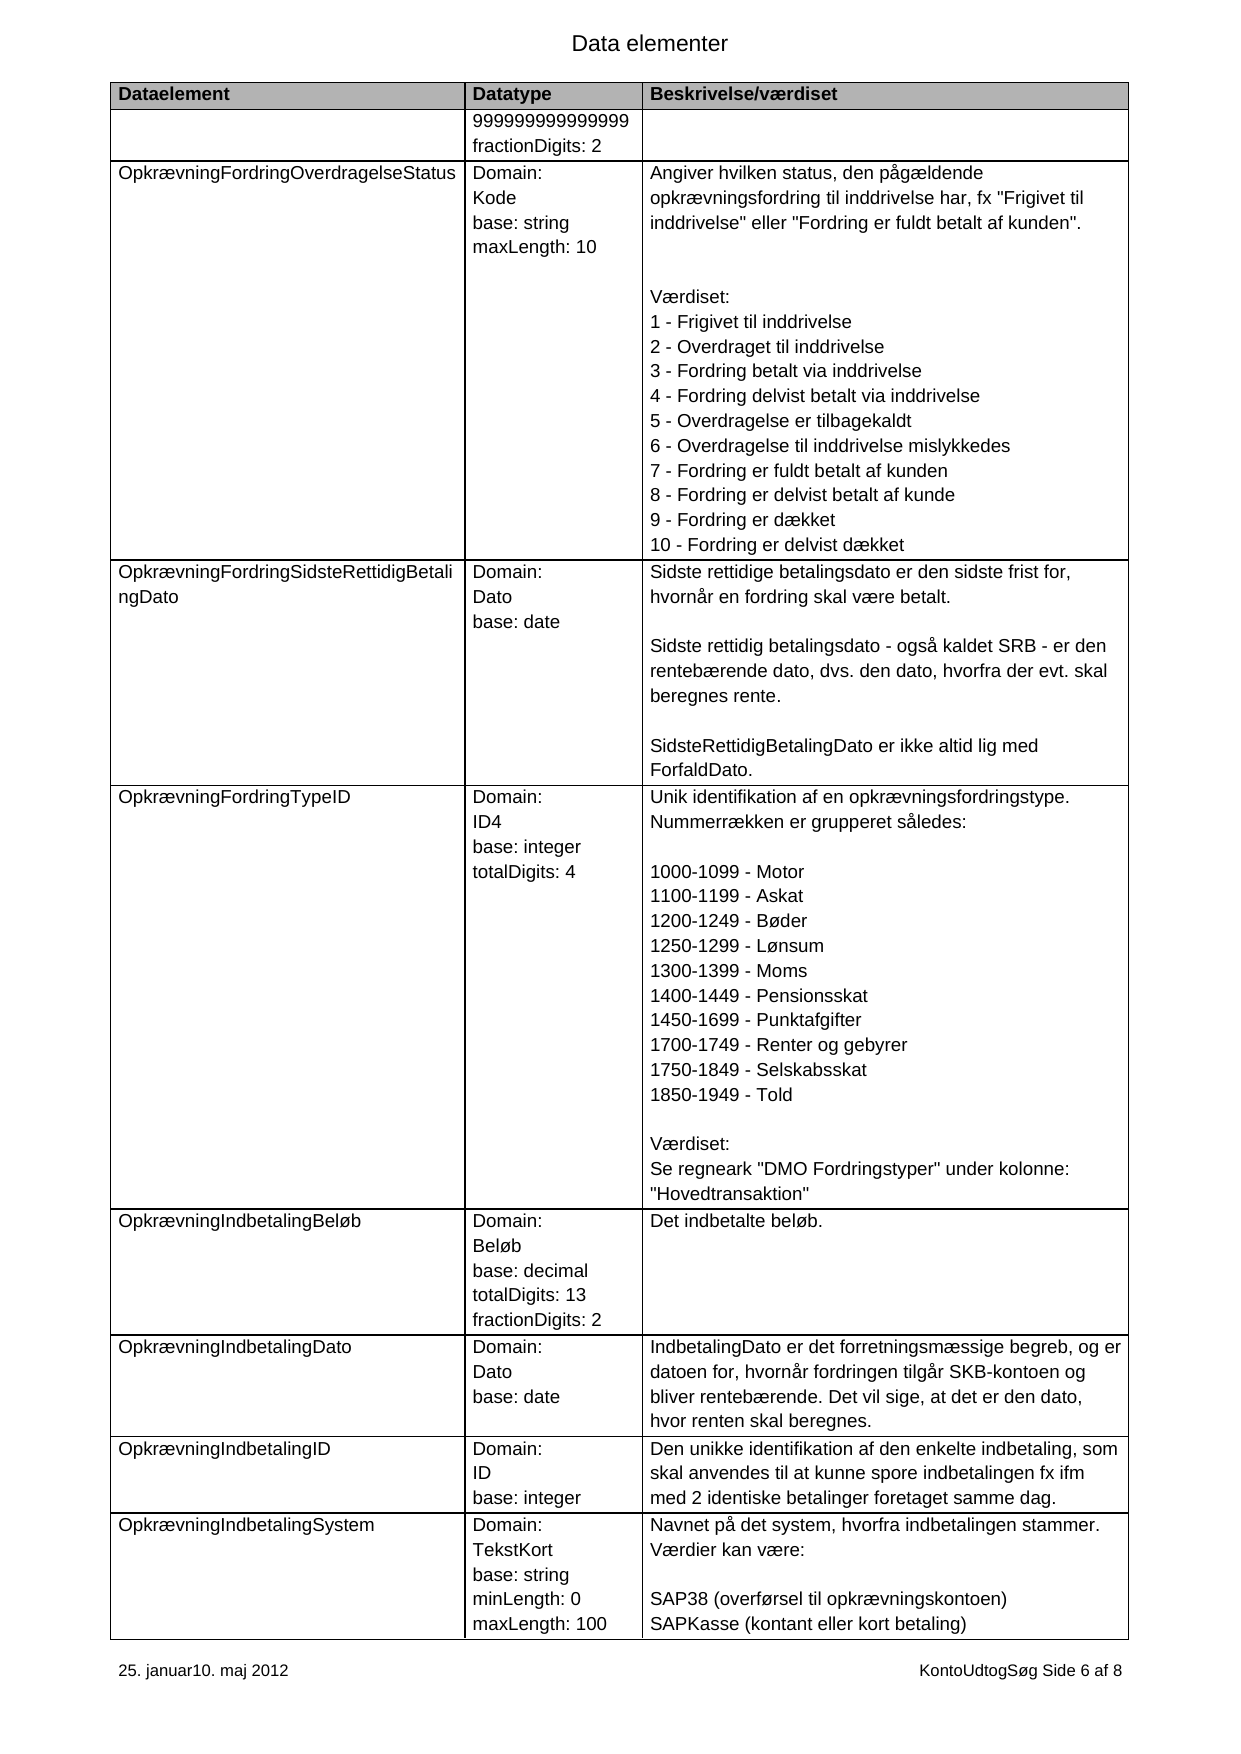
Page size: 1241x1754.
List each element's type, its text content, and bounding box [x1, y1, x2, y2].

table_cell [643, 1514, 1128, 1638]
table_cell Angiver hvilken status, den pågældende opkrævningsfordring til inddrivelse har, fx "Frigivet til inddrivelse" eller "Fordring er fuldt betalt af kunden". Værdiset: 1 - Frigivet til inddrivelse 2 - Overdraget til inddrivelse 3 - Fordring betalt via inddrivelse 4 - Fordring delvist betalt via inddrivelse 5 - Overdragelse er tilbagekaldt 6 - Overdragelse til inddrivelse mislykkedes 7 - Fordring er fuldt betalt af kunden 8 - Fordring er delvist betalt af kunde 9 - Fordring er dækket 10 - Fordring er delvist dækket [643, 162, 1128, 559]
table_header Dataelement [111, 83, 464, 109]
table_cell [466, 1514, 642, 1638]
table_cell Domain: ID base: integer [466, 1437, 642, 1512]
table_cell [111, 1514, 464, 1638]
table_cell OpkrævningFordringOverdragelseStatus [111, 162, 464, 559]
table_cell Domain: ID4 base: integer totalDigits: 4 [466, 786, 642, 1208]
table_cell OpkrævningFordringTypeID [111, 786, 464, 1208]
table_cell OpkrævningIndbetalingDato [111, 1336, 464, 1436]
table_cell OpkrævningFordringSidsteRettidigBetalingDato [111, 561, 464, 784]
table_cell Den unikke identifikation af den enkelte indbetaling, som skal anvendes til at kunne spore indbetalingen fx ifm med 2 identiske betalinger foretaget samme dag. [643, 1437, 1128, 1512]
table_header Beskrivelse/værdiset [643, 83, 1128, 109]
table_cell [466, 110, 642, 160]
table_cell Det indbetalte beløb. [643, 1210, 1128, 1334]
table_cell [643, 110, 1128, 160]
table_cell Sidste rettidige betalingsdato er den sidste frist for, hvornår en fordring skal være betalt. Sidste rettidig betalingsdato - også kaldet SRB - er den rentebærende dato, dvs. den dato, hvorfra der evt. skal beregnes rente. SidsteRettidigBetalingDato er ikke altid lig med ForfaldDato. [643, 561, 1128, 784]
table_cell Unik identifikation af en opkrævningsfordringstype. Nummerrækken er grupperet således: 1000-1099 - Motor 1100-1199 - Askat 1200-1249 - Bøder 1250-1299 - Lønsum 1300-1399 - Moms 1400-1449 - Pensionsskat 1450-1699 - Punktafgifter 1700-1749 - Renter og gebyrer 1750-1849 - Selskabsskat 1850-1949 - Told Værdiset: Se regneark "DMO Fordringstyper" under kolonne: "Hovedtransaktion" [643, 786, 1128, 1208]
table_cell Domain: Dato base: date [466, 1336, 642, 1436]
table_cell Domain: Dato base: date [466, 561, 642, 784]
table_cell Domain: Kode base: string maxLength: 10 [466, 162, 642, 559]
table_cell IndbetalingDato er det forretningsmæssige begreb, og er datoen for, hvornår fordringen tilgår SKB-kontoen og bliver rentebærende. Det vil sige, at det er den dato, hvor renten skal beregnes. [643, 1336, 1128, 1436]
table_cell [111, 110, 464, 160]
table_cell OpkrævningIndbetalingBeløb [111, 1210, 464, 1334]
table_header Datatype [466, 83, 642, 109]
table_cell OpkrævningIndbetalingID [111, 1437, 464, 1512]
table_cell Domain: Beløb base: decimal totalDigits: 13 fractionDigits: 2 [466, 1210, 642, 1334]
